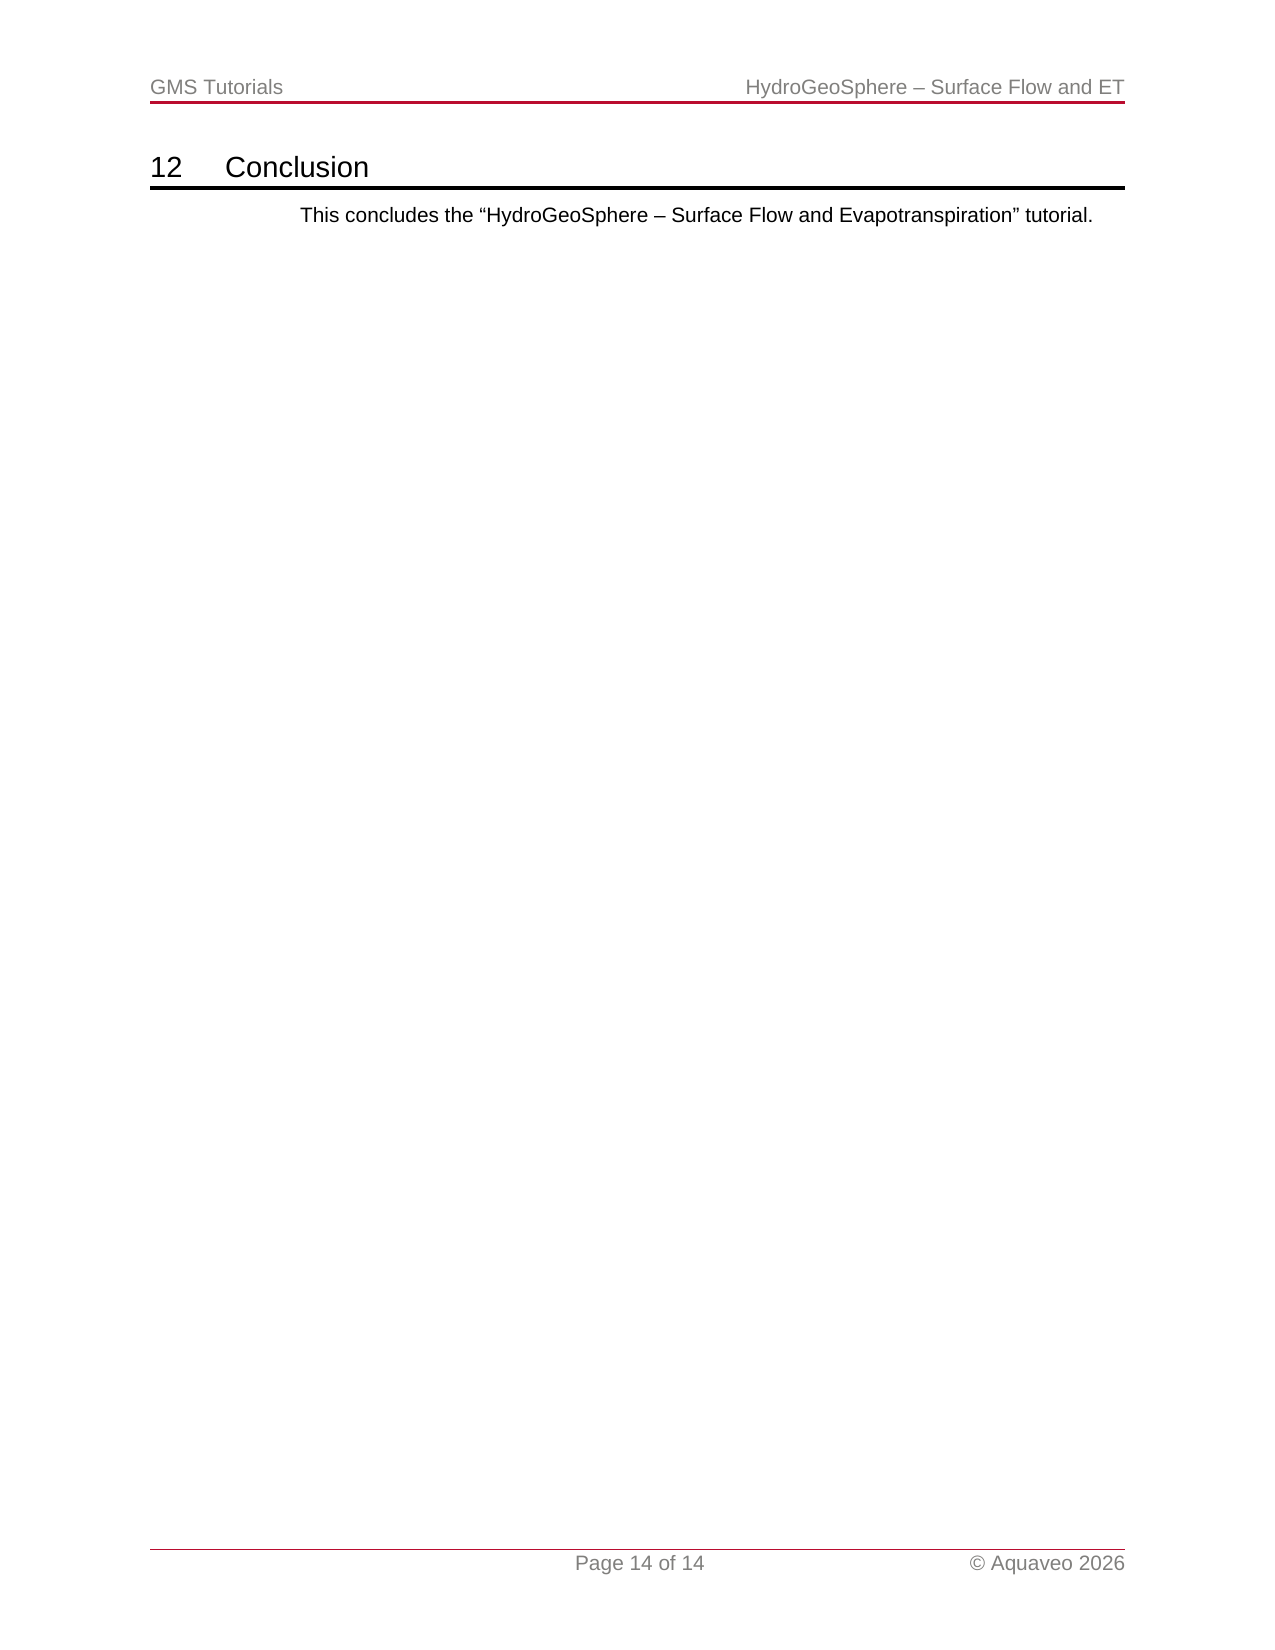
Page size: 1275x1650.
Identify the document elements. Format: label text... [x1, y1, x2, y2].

subtitle Conclusion [150, 150, 1125, 186]
text This concludes the “HydroGeoSphere – Surface Flow and Evapotranspiration” tutorial. [300, 203, 1125, 227]
